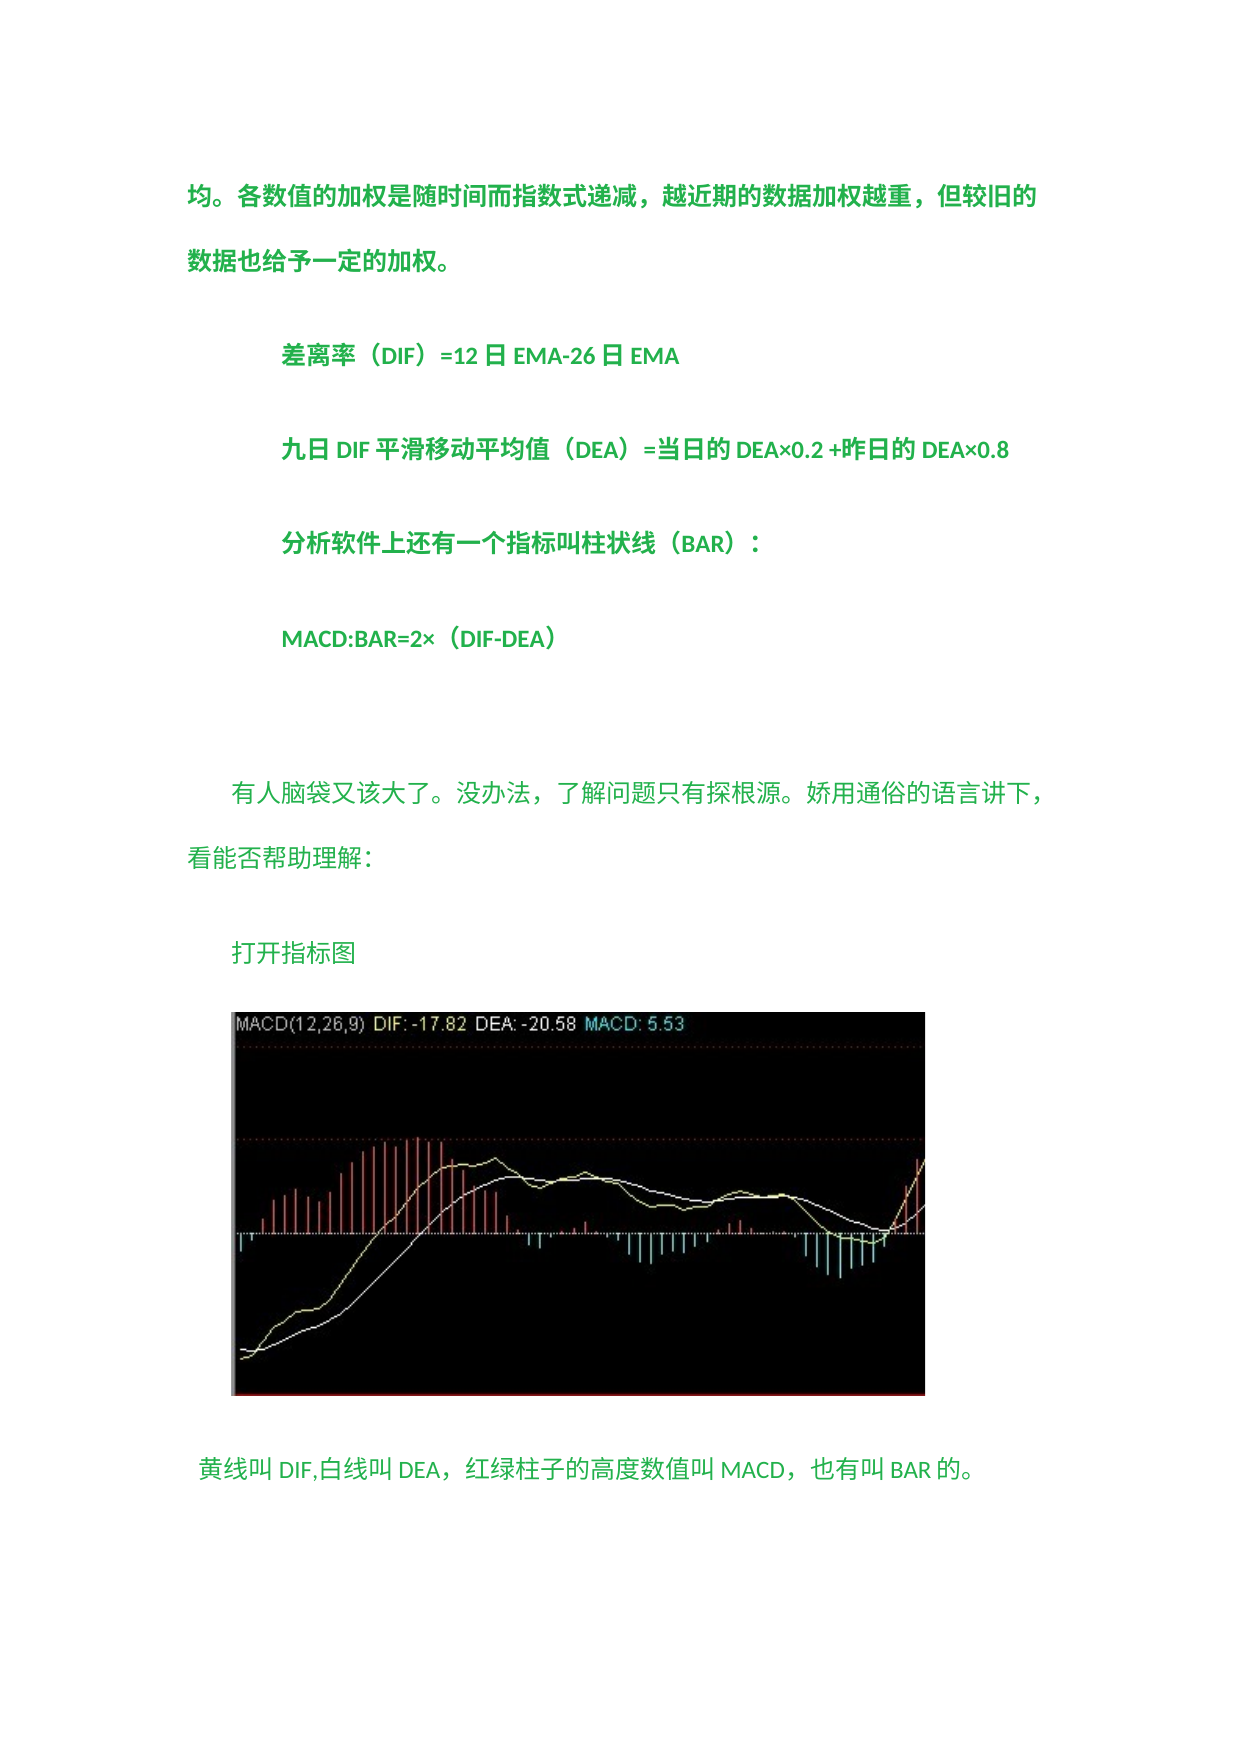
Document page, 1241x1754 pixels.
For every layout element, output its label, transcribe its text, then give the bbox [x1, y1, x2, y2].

text 打开指标图 [187, 919, 1053, 984]
text 差离率（DIF）=12日EMA-26日EMA [187, 321, 1053, 386]
picture [231, 1012, 926, 1396]
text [187, 162, 1053, 292]
text 有人脑袋又该大了。没办法，了解问题只有探根源。娇用通俗的语言讲下，看能否帮助理解： [187, 759, 1053, 889]
text 九日DIF平滑移动平均值（DEA）=当日的DEA×0.2 +昨日的DEA×0.8 [187, 415, 1053, 480]
text MACD:BAR=2×（DIF-DEA） [187, 604, 1053, 669]
text 分析软件上还有一个指标叫柱状线（BAR）： [187, 509, 1053, 574]
